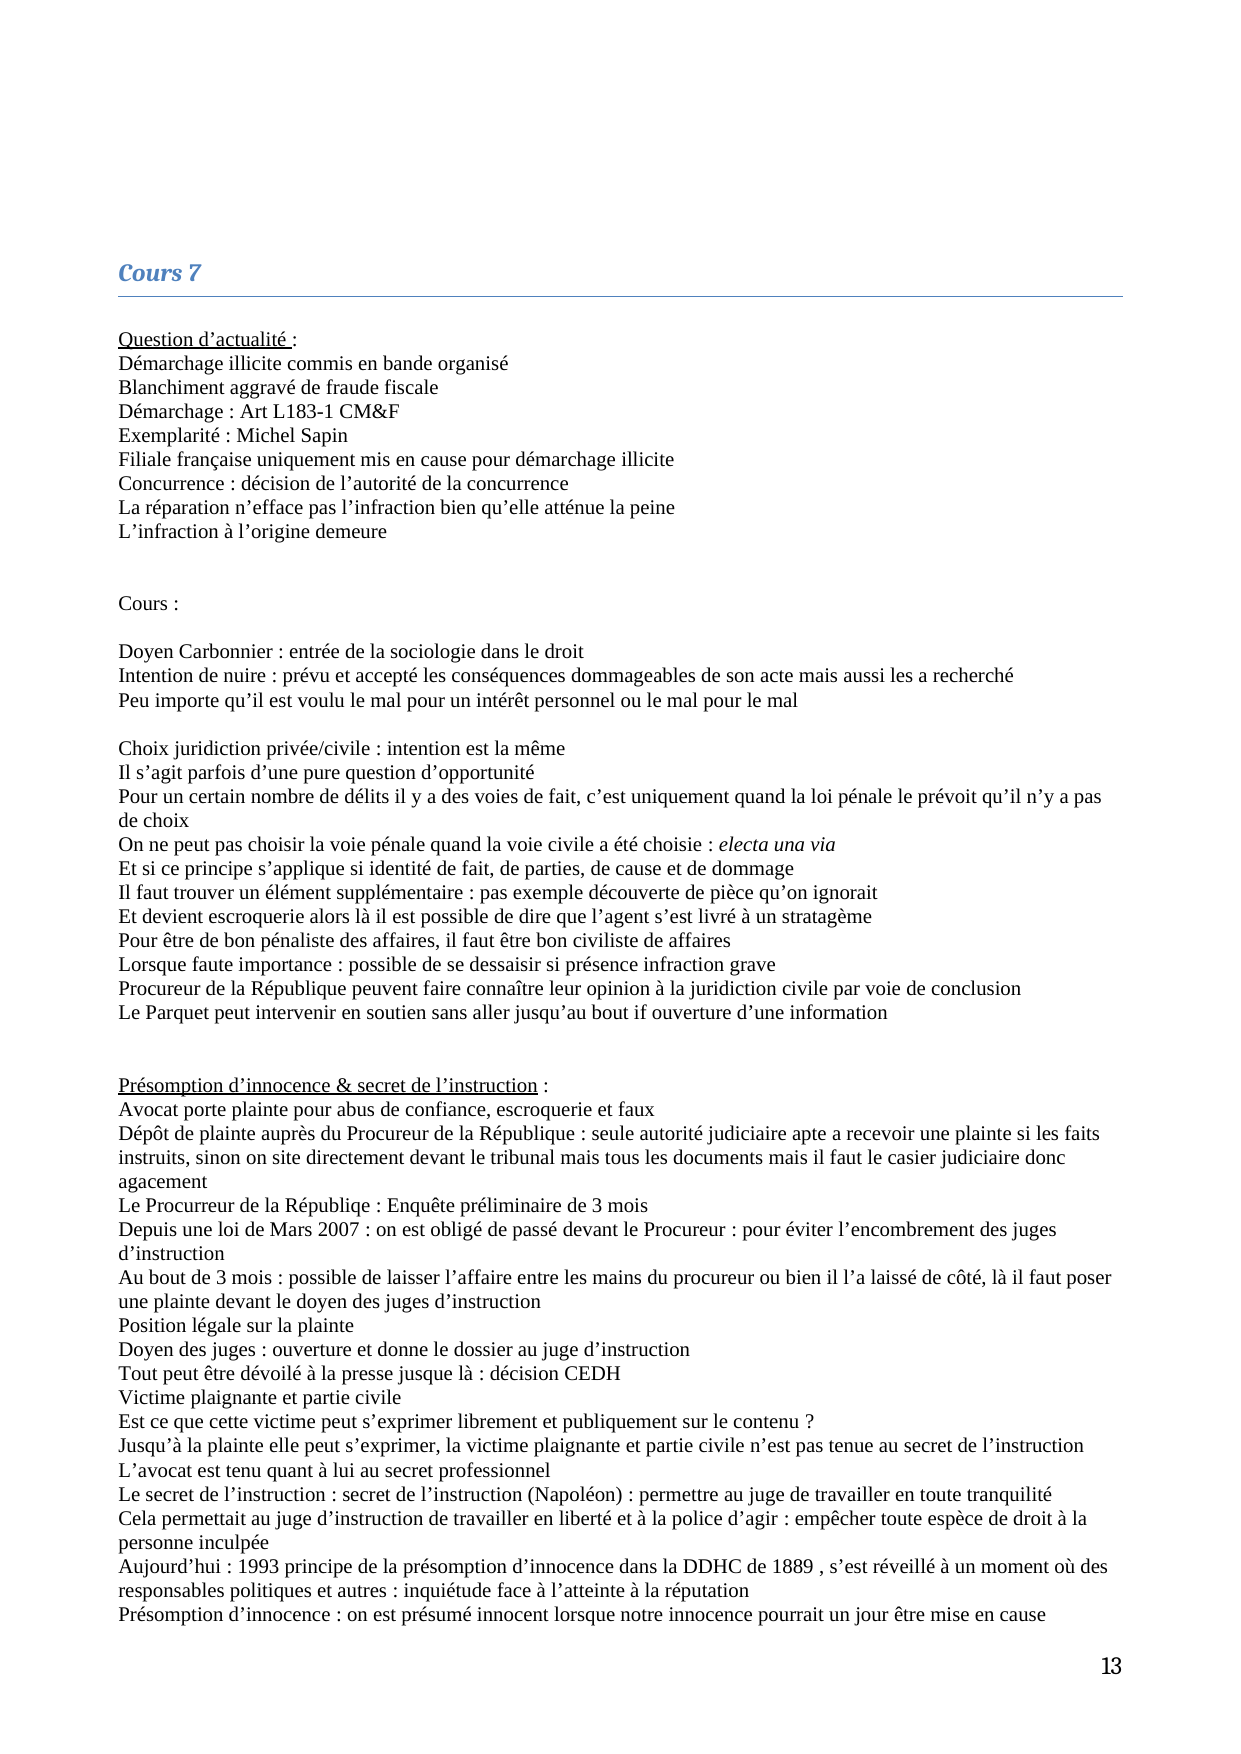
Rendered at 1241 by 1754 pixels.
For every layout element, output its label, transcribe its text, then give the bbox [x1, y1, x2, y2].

text La réparation n’efface pas l’infraction bien qu’elle atténue la peine [118, 495, 1122, 519]
text Position légale sur la plainte [118, 1313, 1122, 1337]
text Choix juridiction privée/civile : intention est la même [118, 736, 1122, 760]
text Avocat porte plainte pour abus de confiance, escroquerie et faux [118, 1097, 1122, 1121]
text Au bout de 3 mois : possible de laisser l’affaire entre les mains du procureur ou bien il l’a laissé de côté, là il faut poser une plainte devant le doyen des juges d’instruction [118, 1265, 1122, 1313]
text Démarchage illicite commis en bande organisé [118, 351, 1122, 375]
text Pour être de bon pénaliste des affaires, il faut être bon civiliste de affaires [118, 928, 1122, 952]
text Jusqu’à la plainte elle peut s’exprimer, la victime plaignante et partie civile n’est pas tenue au secret de l’instruction [118, 1433, 1122, 1457]
text Présomption d’innocence : on est présumé innocent lorsque notre innocence pourrait un jour être mise en cause [118, 1602, 1122, 1626]
text On ne peut pas choisir la voie pénale quand la voie civile a été choisie : electa una via [118, 832, 1122, 856]
text Exemplarité : Michel Sapin [118, 423, 1122, 447]
text Est ce que cette victime peut s’exprimer librement et publiquement sur le contenu ? [118, 1409, 1122, 1433]
text Dépôt de plainte auprès du Procureur de la République : seule autorité judiciaire apte a recevoir une plainte si les faits instruits, sinon on site directement devant le tribunal mais tous les documents mais il faut le casier judiciaire donc agacement [118, 1121, 1122, 1193]
text Il s’agit parfois d’une pure question d’opportunité [118, 760, 1122, 784]
text L’avocat est tenu quant à lui au secret professionnel [118, 1457, 1122, 1482]
text Filiale française uniquement mis en cause pour démarchage illicite [118, 447, 1122, 471]
text Depuis une loi de Mars 2007 : on est obligé de passé devant le Procureur : pour éviter l’encombrement des juges d’instruction [118, 1217, 1122, 1265]
text Et devient escroquerie alors là il est possible de dire que l’agent s’est livré à un stratagème [118, 904, 1122, 928]
text Tout peut être dévoilé à la presse jusque là : décision CEDH [118, 1361, 1122, 1385]
text Intention de nuire : prévu et accepté les conséquences dommageables de son acte mais aussi les a recherché [118, 663, 1122, 687]
text Victime plaignante et partie civile [118, 1385, 1122, 1409]
text Présomption d’innocence & secret de l’instruction : [118, 1072, 1122, 1097]
text Aujourd’hui : 1993 principe de la présomption d’innocence dans la DDHC de 1889 , s’est réveillé à un moment où des responsables politiques et autres : inquiétude face à l’atteinte à la réputation [118, 1554, 1122, 1602]
text Cours 7 [118, 259, 1123, 296]
text Et si ce principe s’applique si identité de fait, de parties, de cause et de dommage [118, 856, 1122, 880]
text Blanchiment aggravé de fraude fiscale [118, 375, 1122, 399]
text L’infraction à l’origine demeure [118, 519, 1122, 543]
text Cours : [118, 591, 1122, 615]
text Procureur de la République peuvent faire connaître leur opinion à la juridiction civile par voie de conclusion [118, 976, 1122, 1000]
text Question d’actualité : [118, 327, 1122, 351]
text Cela permettait au juge d’instruction de travailler en liberté et à la police d’agir : empêcher toute espèce de droit à la personne inculpée [118, 1506, 1122, 1554]
text Pour un certain nombre de délits il y a des voies de fait, c’est uniquement quand la loi pénale le prévoit qu’il n’y a pas de choix [118, 784, 1122, 832]
text Lorsque faute importance : possible de se dessaisir si présence infraction grave [118, 952, 1122, 976]
text Doyen Carbonnier : entrée de la sociologie dans le droit [118, 639, 1122, 663]
text Doyen des juges : ouverture et donne le dossier au juge d’instruction [118, 1337, 1122, 1361]
text Démarchage : Art L183-1 CM&F [118, 399, 1122, 423]
text Concurrence : décision de l’autorité de la concurrence [118, 471, 1122, 495]
text Il faut trouver un élément supplémentaire : pas exemple découverte de pièce qu’on ignorait [118, 880, 1122, 904]
text Peu importe qu’il est voulu le mal pour un intérêt personnel ou le mal pour le mal [118, 687, 1122, 712]
text Le Parquet peut intervenir en soutien sans aller jusqu’au bout if ouverture d’une information [118, 1000, 1122, 1024]
text Le secret de l’instruction : secret de l’instruction (Napoléon) : permettre au juge de travailler en toute tranquilité [118, 1482, 1122, 1506]
text Le Procurreur de la Républiqe : Enquête préliminaire de 3 mois [118, 1193, 1122, 1217]
